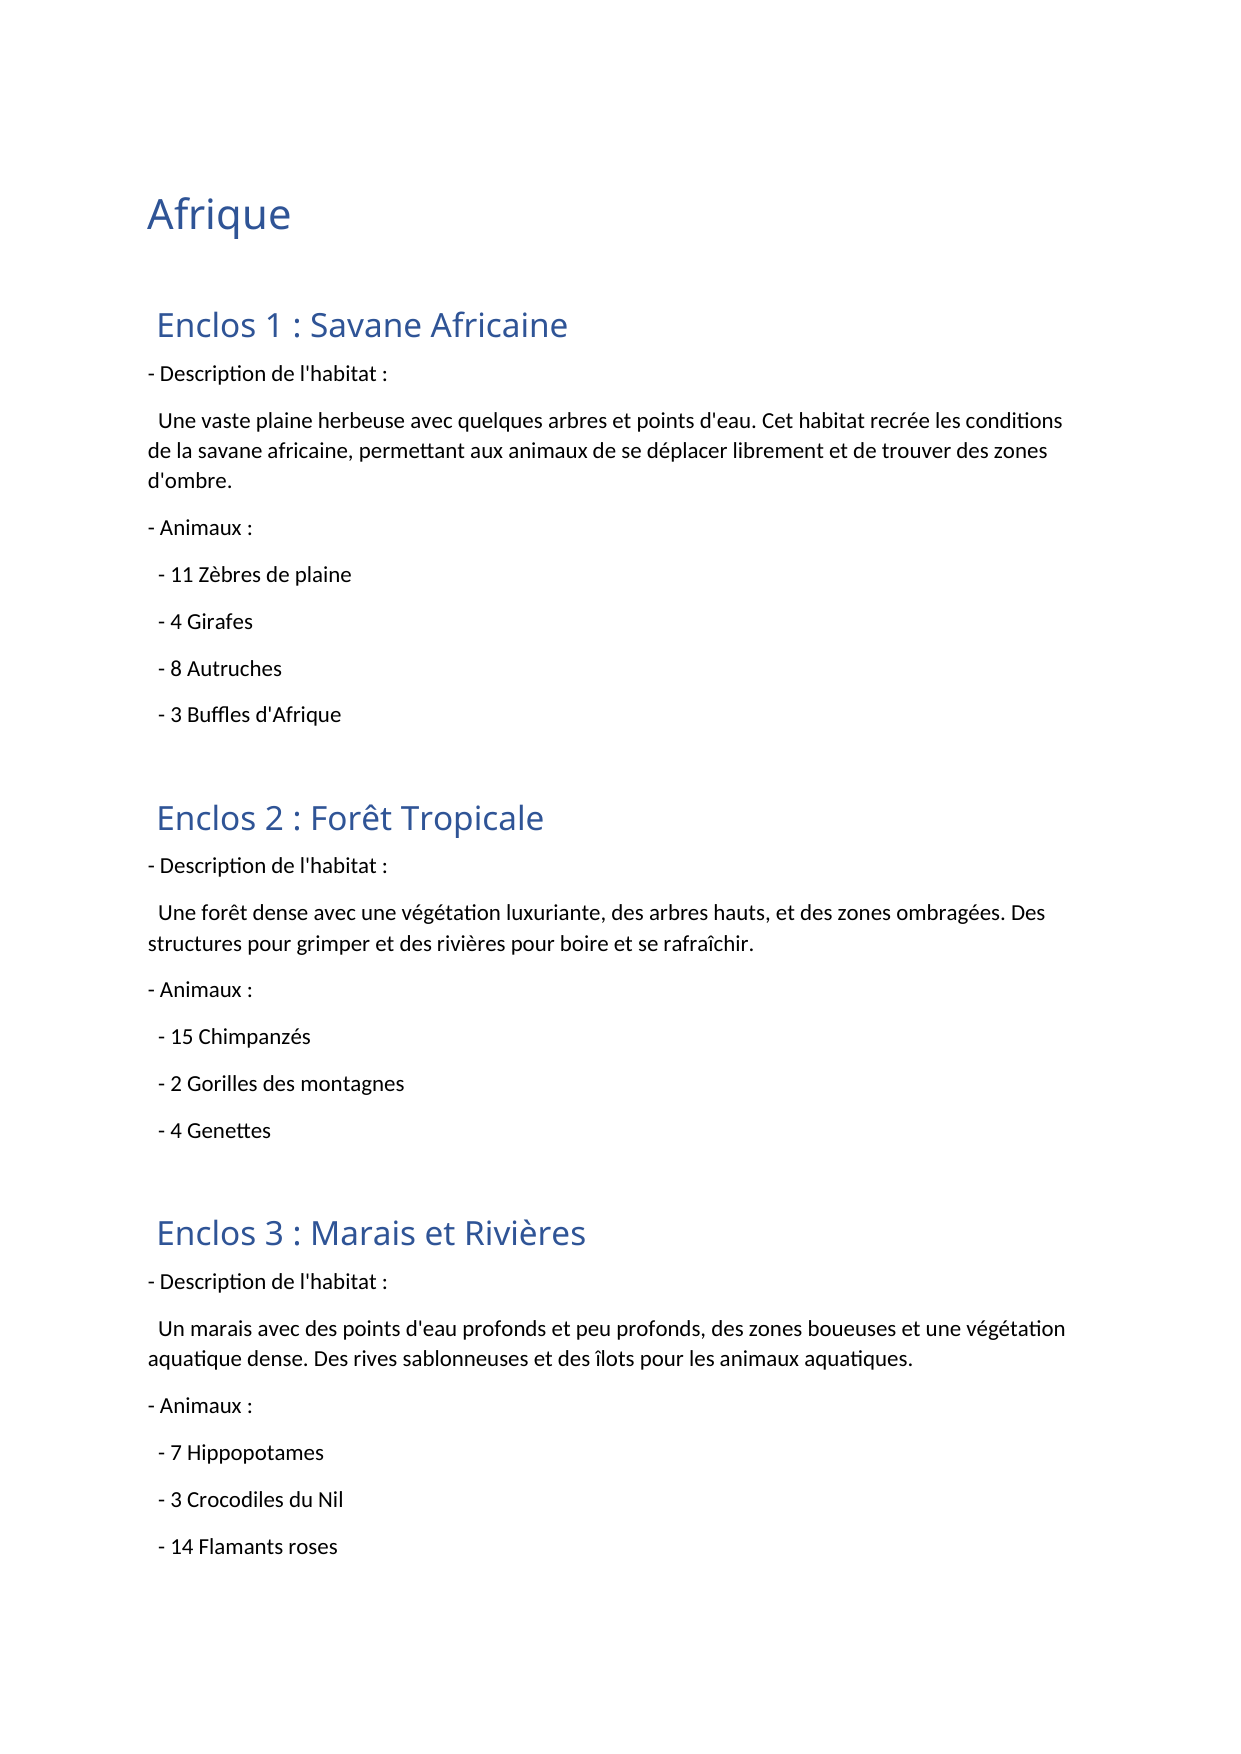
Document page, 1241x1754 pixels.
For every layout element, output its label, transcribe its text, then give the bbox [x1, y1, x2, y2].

subtitle Enclos 2 : Forêt Tropicale [148, 794, 1093, 840]
subtitle Enclos 1 : Savane Africaine [148, 302, 1093, 347]
text Une forêt dense avec une végétation luxuriante, des arbres hauts, et des zones ombragées. Des structures pour grimper et des rivières pour boire et se rafraîchir. [148, 898, 1093, 957]
subtitle Enclos 3 : Marais et Rivières [148, 1210, 1093, 1255]
text - Description de l'habitat : [148, 852, 1093, 879]
text - Description de l'habitat : [148, 359, 1093, 387]
text Une vaste plaine herbeuse avec quelques arbres et points d'eau. Cet habitat recrée les conditions de la savane africaine, permettant aux animaux de se déplacer librement et de trouver des zones d'ombre. [148, 406, 1093, 494]
text - 14 Flamants roses [148, 1532, 1093, 1560]
text - 8 Autruches [148, 654, 1093, 682]
text - Animaux : [148, 513, 1093, 541]
text - 3 Crocodiles du Nil [148, 1485, 1093, 1513]
text Un marais avec des points d'eau profonds et peu profonds, des zones boueuses et une végétation aquatique dense. Des rives sablonneuses et des îlots pour les animaux aquatiques. [148, 1314, 1093, 1372]
text - 4 Girafes [148, 607, 1093, 635]
subtitle Afrique [148, 185, 1093, 242]
text - 2 Gorilles des montagnes [148, 1069, 1093, 1097]
text - 11 Zèbres de plaine [148, 560, 1093, 588]
text - 3 Buffles d'Afrique [148, 701, 1093, 728]
text - Description de l'habitat : [148, 1267, 1093, 1295]
text - 7 Hippopotames [148, 1438, 1093, 1466]
text - 15 Chimpanzés [148, 1022, 1093, 1050]
text - Animaux : [148, 976, 1093, 1003]
text - Animaux : [148, 1391, 1093, 1419]
text - 4 Genettes [148, 1116, 1093, 1144]
